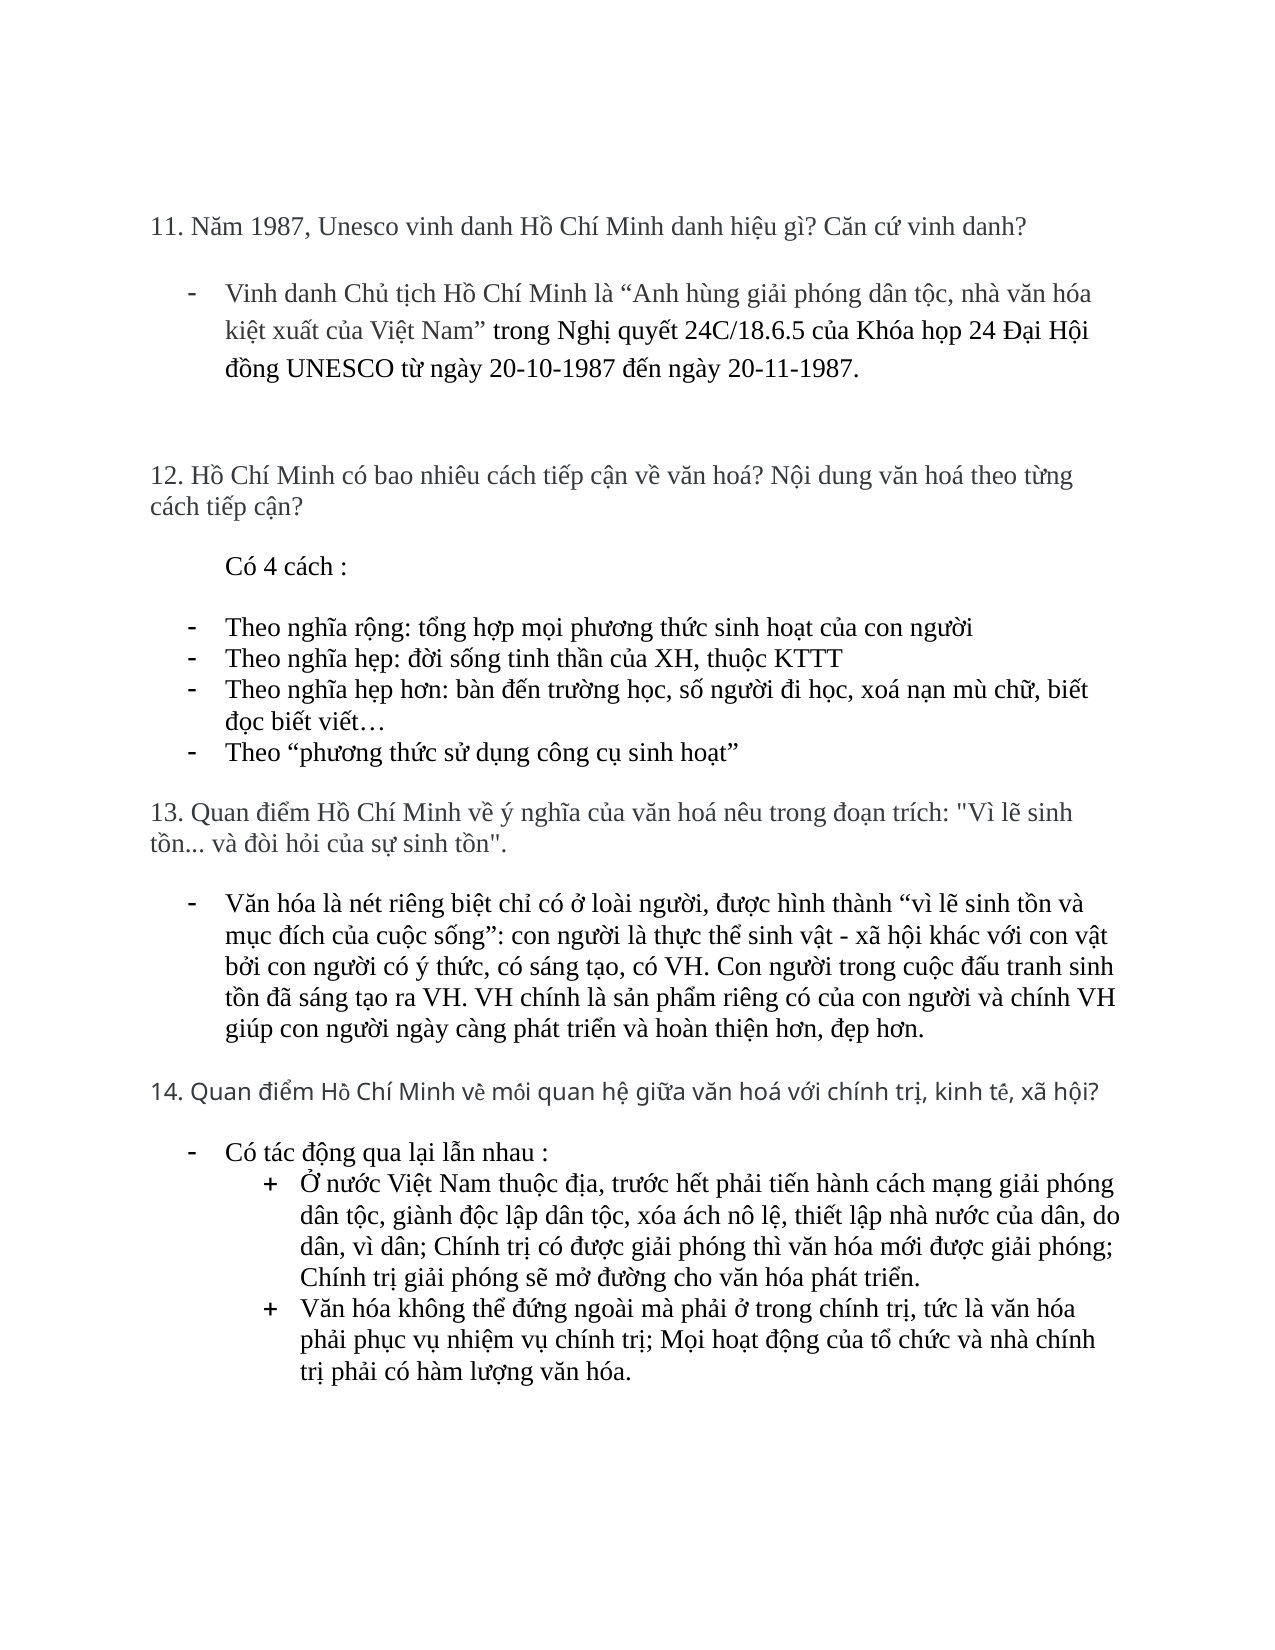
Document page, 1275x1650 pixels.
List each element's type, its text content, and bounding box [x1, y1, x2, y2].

text 12. Hồ Chí Minh có bao nhiêu cách tiếp cận về văn hoá? Nội dung văn hoá theo từng cách tiếp cận? [150, 459, 1125, 521]
text 11. Năm 1987, Unesco vinh danh Hồ Chí Minh danh hiệu gì? Căn cứ vinh danh? [150, 210, 1125, 241]
text 14. Quan điểm Hồ Chí Minh về mối quan hệ giữa văn hoá với chính trị, kinh tế, xã hội? [150, 1074, 1125, 1107]
list Có 4 cách : [225, 551, 1125, 582]
list Theo nghĩa rộng: tổng hợp mọi phương thức sinh hoạt của con người [187, 611, 1125, 642]
text 13. Quan điểm Hồ Chí Minh về ý nghĩa của văn hoá nêu trong đoạn trích: "Vì lẽ sinh tồn... và đòi hỏi của sự sinh tồn". [150, 796, 1125, 858]
list Theo nghĩa hẹp: đời sống tinh thần của XH, thuộc KTTT [187, 642, 1125, 673]
list Có tác động qua lại lẫn nhau : [187, 1136, 1125, 1168]
list Văn hóa là nét riêng biệt chỉ có ở loài người, được hình thành “vì lẽ sinh tồn và mục đích của cuộc sống”: con người là thực thể sinh vật - xã hội khác với con vật bởi con người có ý thức, có sáng tạo, có VH. Con người trong cuộc đấu tranh sinh tồn đã sáng tạo ra VH. VH chính là sản phẩm riêng có của con người và chính VH giúp con người ngày càng phát triển và hoàn thiện hơn, đẹp hơn. [187, 888, 1125, 1043]
list Văn hóa không thể đứng ngoài mà phải ở trong chính trị, tức là văn hóa phải phục vụ nhiệm vụ chính trị; Mọi hoạt động của tổ chức và nhà chính trị phải có hàm lượng văn hóa. [262, 1292, 1125, 1386]
list Ở nước Việt Nam thuộc địa, trước hết phải tiến hành cách mạng giải phóng dân tộc, giành độc lập dân tộc, xóa ách nô lệ, thiết lập nhà nước của dân, do dân, vì dân; Chính trị có được giải phóng thì văn hóa mới được giải phóng; Chính trị giải phóng sẽ mở đường cho văn hóa phát triển. [262, 1168, 1125, 1292]
list Theo nghĩa hẹp hơn: bàn đến trường học, số người đi học, xoá nạn mù chữ, biết đọc biết viết… [187, 673, 1125, 736]
list Vinh danh Chủ tịch Hồ Chí Minh là “Anh hùng giải phóng dân tộc, nhà văn hóa kiệt xuất của Việt Nam” trong Nghị quyết 24C/18.6.5 của Khóa họp 24 Đại Hội đồng UNESCO từ ngày 20-10-1987 đến ngày 20-11-1987. [187, 271, 1125, 383]
list Theo “phương thức sử dụng công cụ sinh hoạt” [187, 736, 1125, 767]
